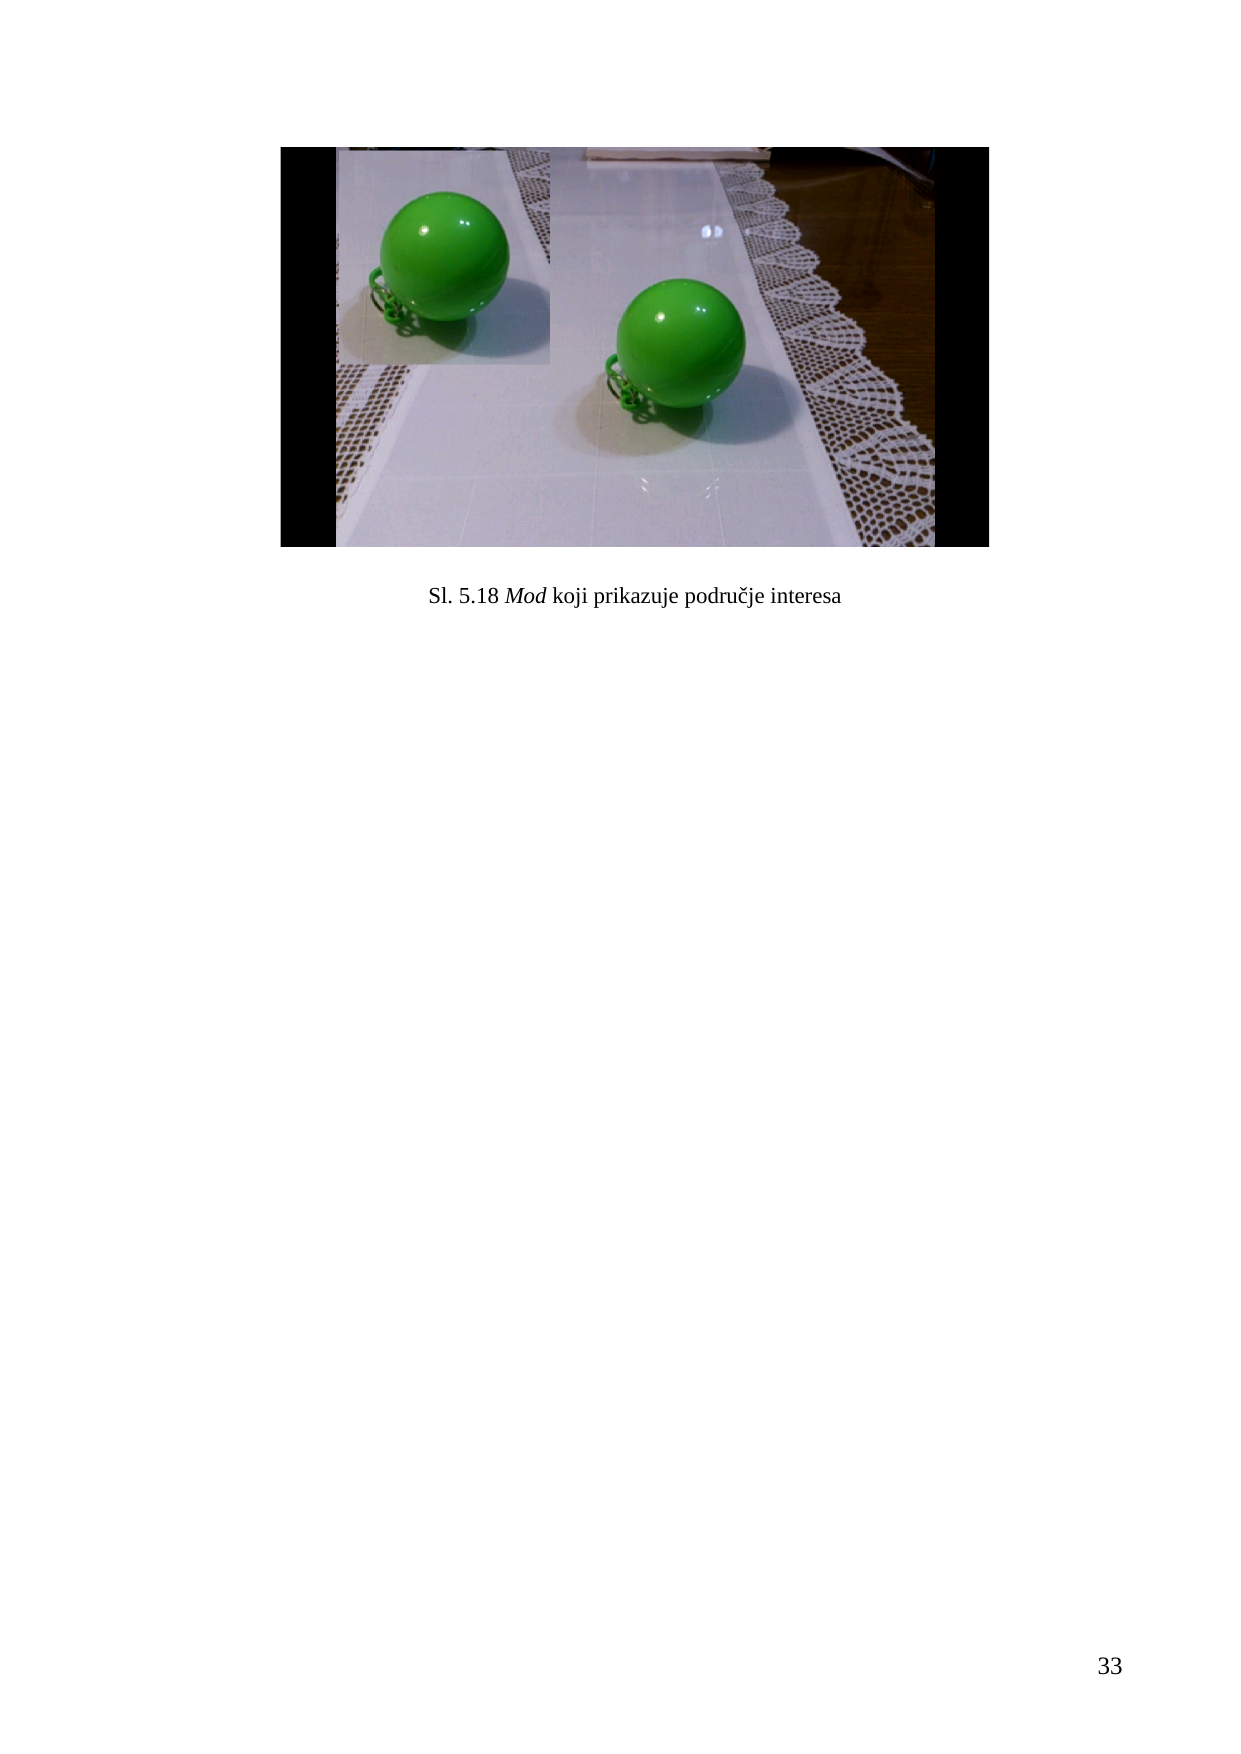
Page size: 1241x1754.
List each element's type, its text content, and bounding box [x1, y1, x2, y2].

picture [280, 147, 990, 547]
